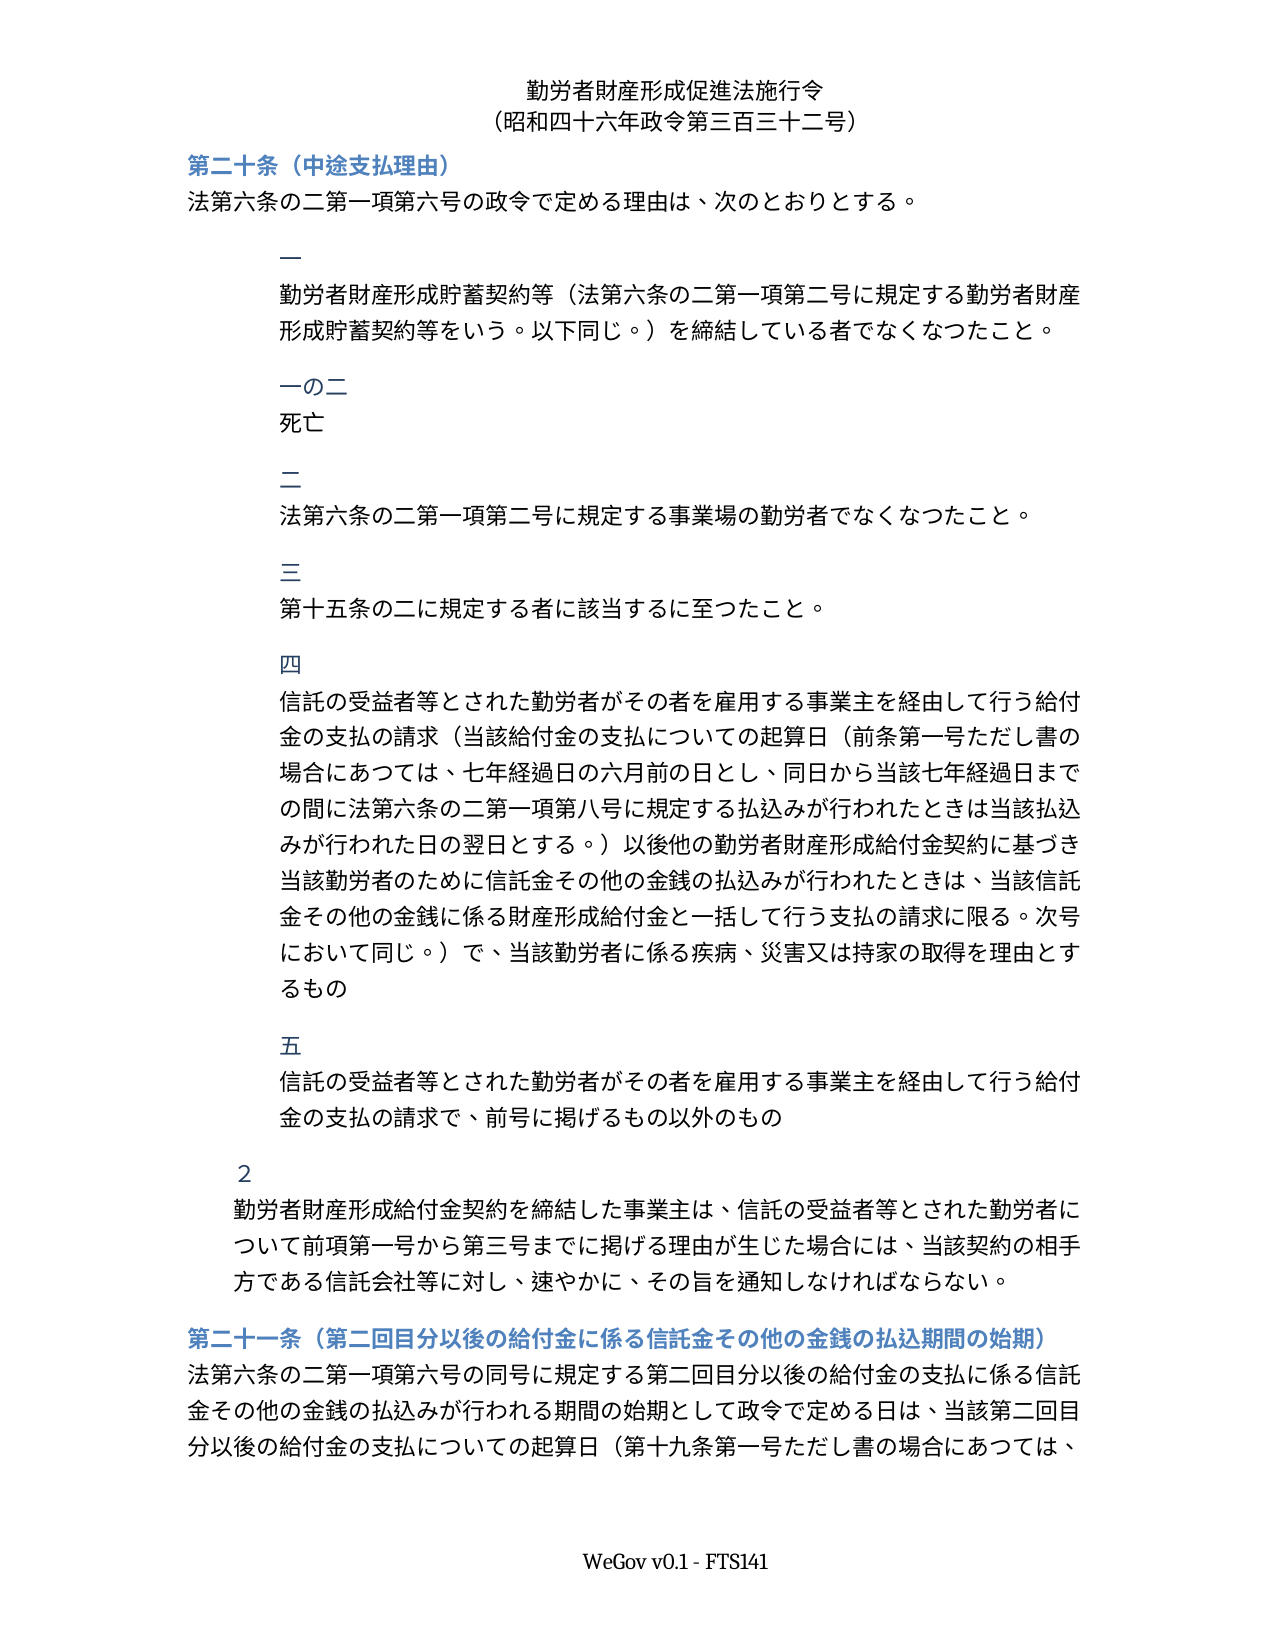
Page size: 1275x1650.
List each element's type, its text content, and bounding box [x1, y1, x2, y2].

subtitle 四 [279, 649, 1087, 681]
subtitle 二 [279, 464, 1087, 495]
subtitle 第二十条（中途支払理由） [187, 150, 1087, 181]
subtitle 第二十一条（第二回目分以後の給付金に係る信託金その他の金銭の払込期間の始期） [187, 1323, 1087, 1354]
subtitle 一の二 [279, 371, 1087, 403]
subtitle 五 [279, 1030, 1087, 1061]
text 第十五条の二に規定する者に該当するに至つたこと。 [279, 593, 1087, 624]
text 勤労者財産形成貯蓄契約等（法第六条の二第一項第二号に規定する勤労者財産形成貯蓄契約等をいう。以下同じ。）を締結している者でなくなつたこと。 [279, 279, 1087, 346]
subtitle 一 [279, 243, 1087, 274]
subtitle 三 [279, 557, 1087, 588]
text 信託の受益者等とされた勤労者がその者を雇用する事業主を経由して行う給付金の支払の請求で、前号に掲げるもの以外のもの [279, 1066, 1087, 1133]
text 法第六条の二第一項第二号に規定する事業場の勤労者でなくなつたこと。 [279, 500, 1087, 531]
text 死亡 [279, 407, 1087, 438]
text 信託の受益者等とされた勤労者がその者を雇用する事業主を経由して行う給付金の支払の請求（当該給付金の支払についての起算日（前条第一号ただし書の場合にあつては、七年経過日の六月前の日とし、同日から当該七年経過日までの間に法第六条の二第一項第八号に規定する払込みが行われたときは当該払込みが行われた日の翌日とする。）以後他の勤労者財産形成給付金契約に基づき当該勤労者のために信託金その他の金銭の払込みが行われたときは、当該信託金その他の金銭に係る財産形成給付金と一括して行う支払の請求に限る。次号において同じ。）で、当該勤労者に係る疾病、災害又は持家の取得を理由とするもの [279, 685, 1087, 1004]
subtitle ２ [233, 1158, 1087, 1189]
text 法第六条の二第一項第六号の政令で定める理由は、次のとおりとする。 [187, 186, 1087, 217]
text 勤労者財産形成給付金契約を締結した事業主は、信託の受益者等とされた勤労者について前項第一号から第三号までに掲げる理由が生じた場合には、当該契約の相手方である信託会社等に対し、速やかに、その旨を通知しなければならない。 [233, 1194, 1087, 1297]
